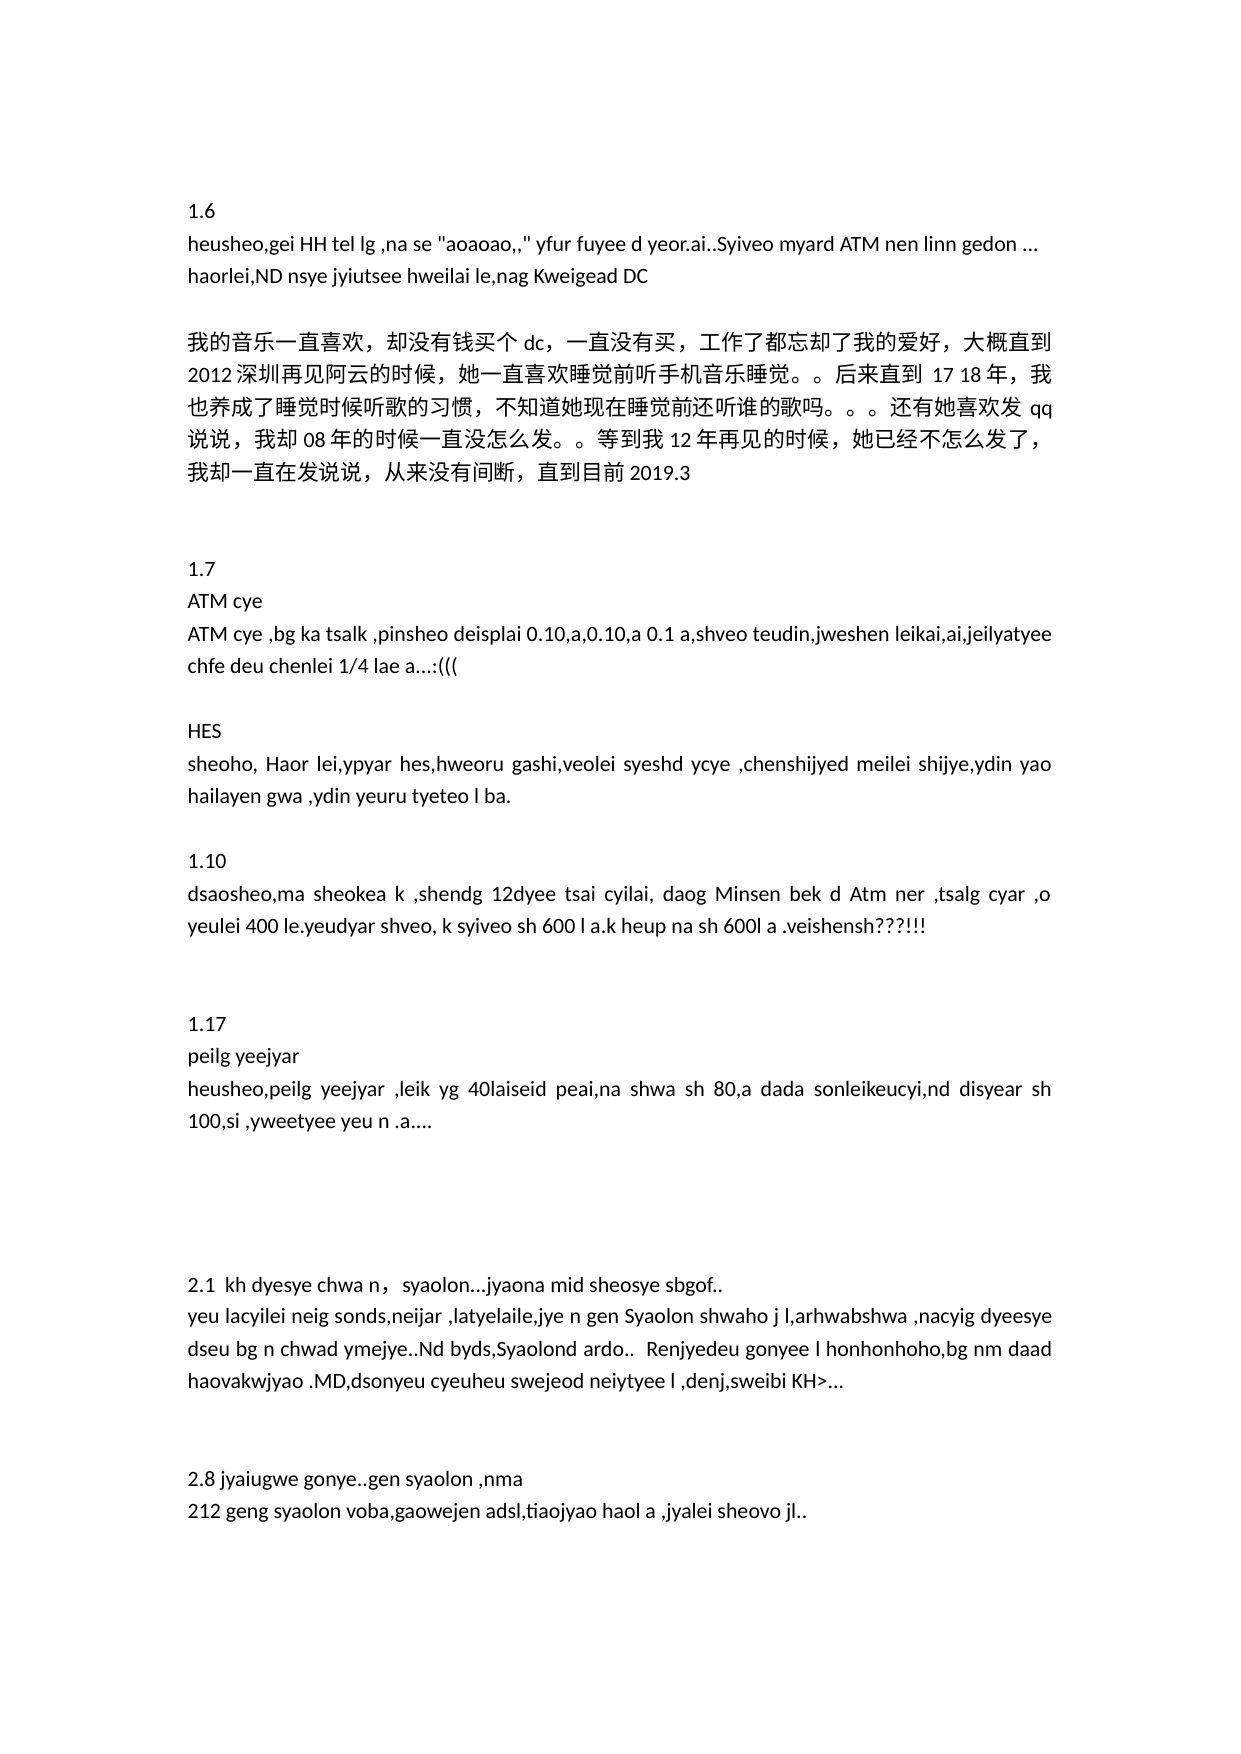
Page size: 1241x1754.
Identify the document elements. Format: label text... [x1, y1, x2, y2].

text 2.8 jyaiugwe gonye..gen syaolon ,nma [187, 1462, 1053, 1494]
text 1.6 [187, 194, 1053, 227]
text heusheo,gei HH tel lg ,na se "aoaoao,," yfur fuyee d yeor.ai..Syiveo myard ATM nen linn gedon ... [187, 227, 1053, 259]
text 1.7 [187, 552, 1053, 584]
text yeu lacyilei neig sonds,neijar ,latyelaile,jye n gen Syaolon shwaho j l,arhwabshwa ,nacyig dyeesye dseu bg n chwad ymejye..Nd byds,Syaolond ardo.. Renjyedeu gonyee l honhonhoho,bg nm daad haovakwjyao .MD,dsonyeu cyeuheu swejeod neiytyee l ,denj,sweibi KH>... [187, 1299, 1053, 1397]
text 我的音乐一直喜欢，却没有钱买个dc，一直没有买，工作了都忘却了我的爱好，大概直到2012深圳再见阿云的时候，她一直喜欢睡觉前听手机音乐睡觉。。后来直到17 18年，我也养成了睡觉时候听歌的习惯，不知道她现在睡觉前还听谁的歌吗。。。还有她喜欢发qq说说，我却08年的时候一直没怎么发。。等到我12年再见的时候，她已经不怎么发了，我却一直在发说说，从来没有间断，直到目前2019.3 [187, 324, 1053, 487]
text sheoho, Haor lei,ypyar hes,hweoru gashi,veolei syeshd ycye ,chenshijyed meilei shijye,ydin yao hailayen gwa ,ydin yeuru tyeteo l ba. [187, 747, 1053, 812]
text 1.10 [187, 844, 1053, 877]
text haorlei,ND nsye jyiutsee hweilai le,nag Kweigead DC [187, 259, 1053, 292]
text ATM cye [187, 584, 1053, 617]
text 1.17 [187, 1007, 1053, 1039]
text peilg yeejyar [187, 1039, 1053, 1072]
text 212 geng syaolon voba,gaowejen adsl,tiaojyao haol a ,jyalei sheovo jl.. [187, 1494, 1053, 1527]
text heusheo,peilg yeejyar ,leik yg 40laiseid peai,na shwa sh 80,a dada sonleikeucyi,nd disyear sh 100,si ,yweetyee yeu n .a.... [187, 1072, 1053, 1137]
text 2.1 kh dyesye chwa n，syaolon...jyaona mid sheosye sbgof.. [187, 1267, 1053, 1299]
text dsaosheo,ma sheokea k ,shendg 12dyee tsai cyilai, daog Minsen bek d Atm ner ,tsalg cyar ,o yeulei 400 le.yeudyar shveo, k syiveo sh 600 l a.k heup na sh 600l a .veishensh???!!! [187, 877, 1053, 942]
text HES [187, 714, 1053, 747]
text ATM cye ,bg ka tsalk ,pinsheo deisplai 0.10,a,0.10,a 0.1 a,shveo teudin,jweshen leikai,ai,jeilyatyee chfe deu chenlei 1/4 lae a...:((( [187, 617, 1053, 682]
